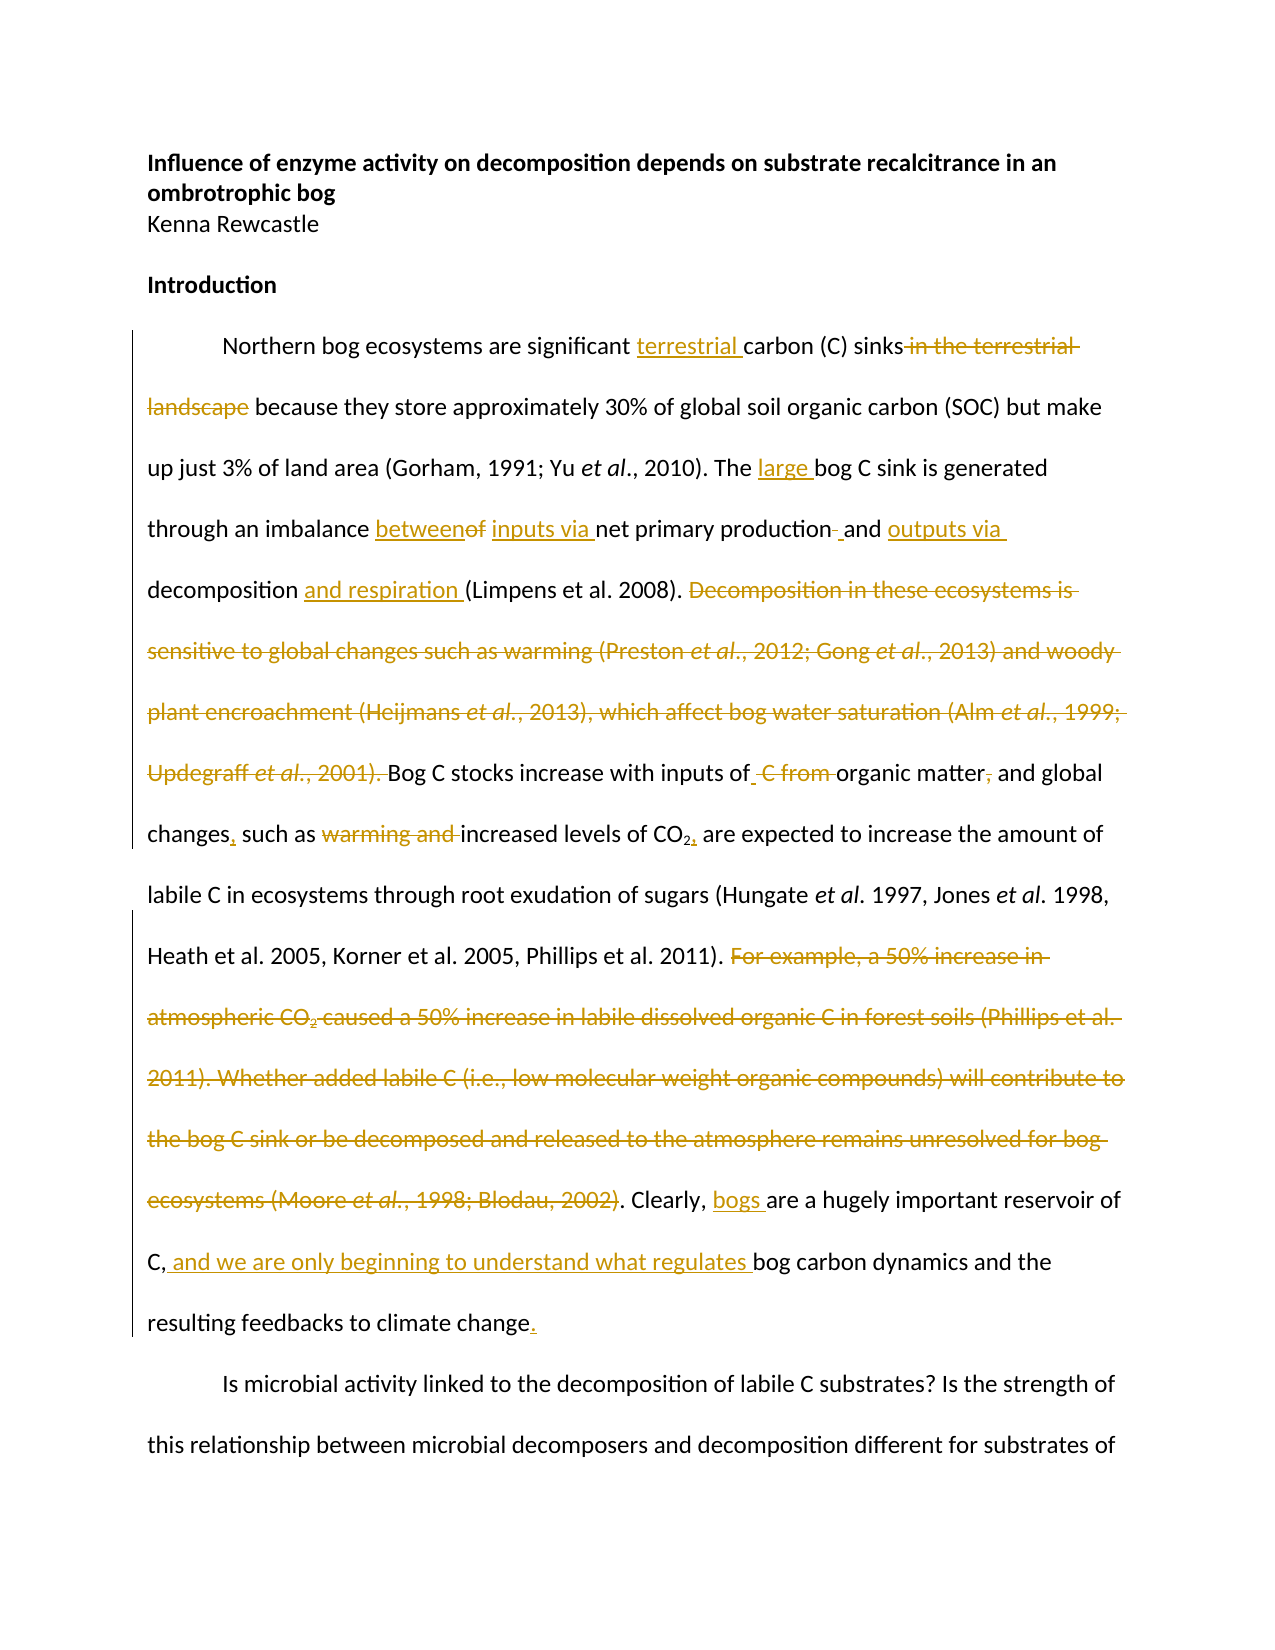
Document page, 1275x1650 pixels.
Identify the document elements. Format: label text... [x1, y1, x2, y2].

text Kenna Rewcastle [147, 208, 1128, 238]
text Introduction [147, 269, 1128, 299]
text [147, 1368, 1128, 1459]
text Influence of enzyme activity on decomposition depends on substrate recalcitrance in an ombrotrophic bog [147, 147, 1128, 208]
text Northern bog ecosystems are significant carbon (C) sinks because they store approximately 30% of global soil organic carbon (SOC) but make up just 3% of land area (Gorham, 1991; Yu et al., 2010). The bog C sink is generated through an imbalance net primary productionand decomposition (Limpens et al. 2008). Bog C stocks increase with inputs oforganic matter and global changes such as increased levels of CO2 are expected to increase the amount of labile C in ecosystems through root exudation of sugars (Hungate et al. 1997, Jones et al. 1998, Heath et al. 2005, Korner et al. 2005, Phillips et al. 2011). . Clearly, are a hugely important reservoir of C,bog carbon dynamics and the resulting feedbacks to climate change [147, 330, 1128, 1337]
